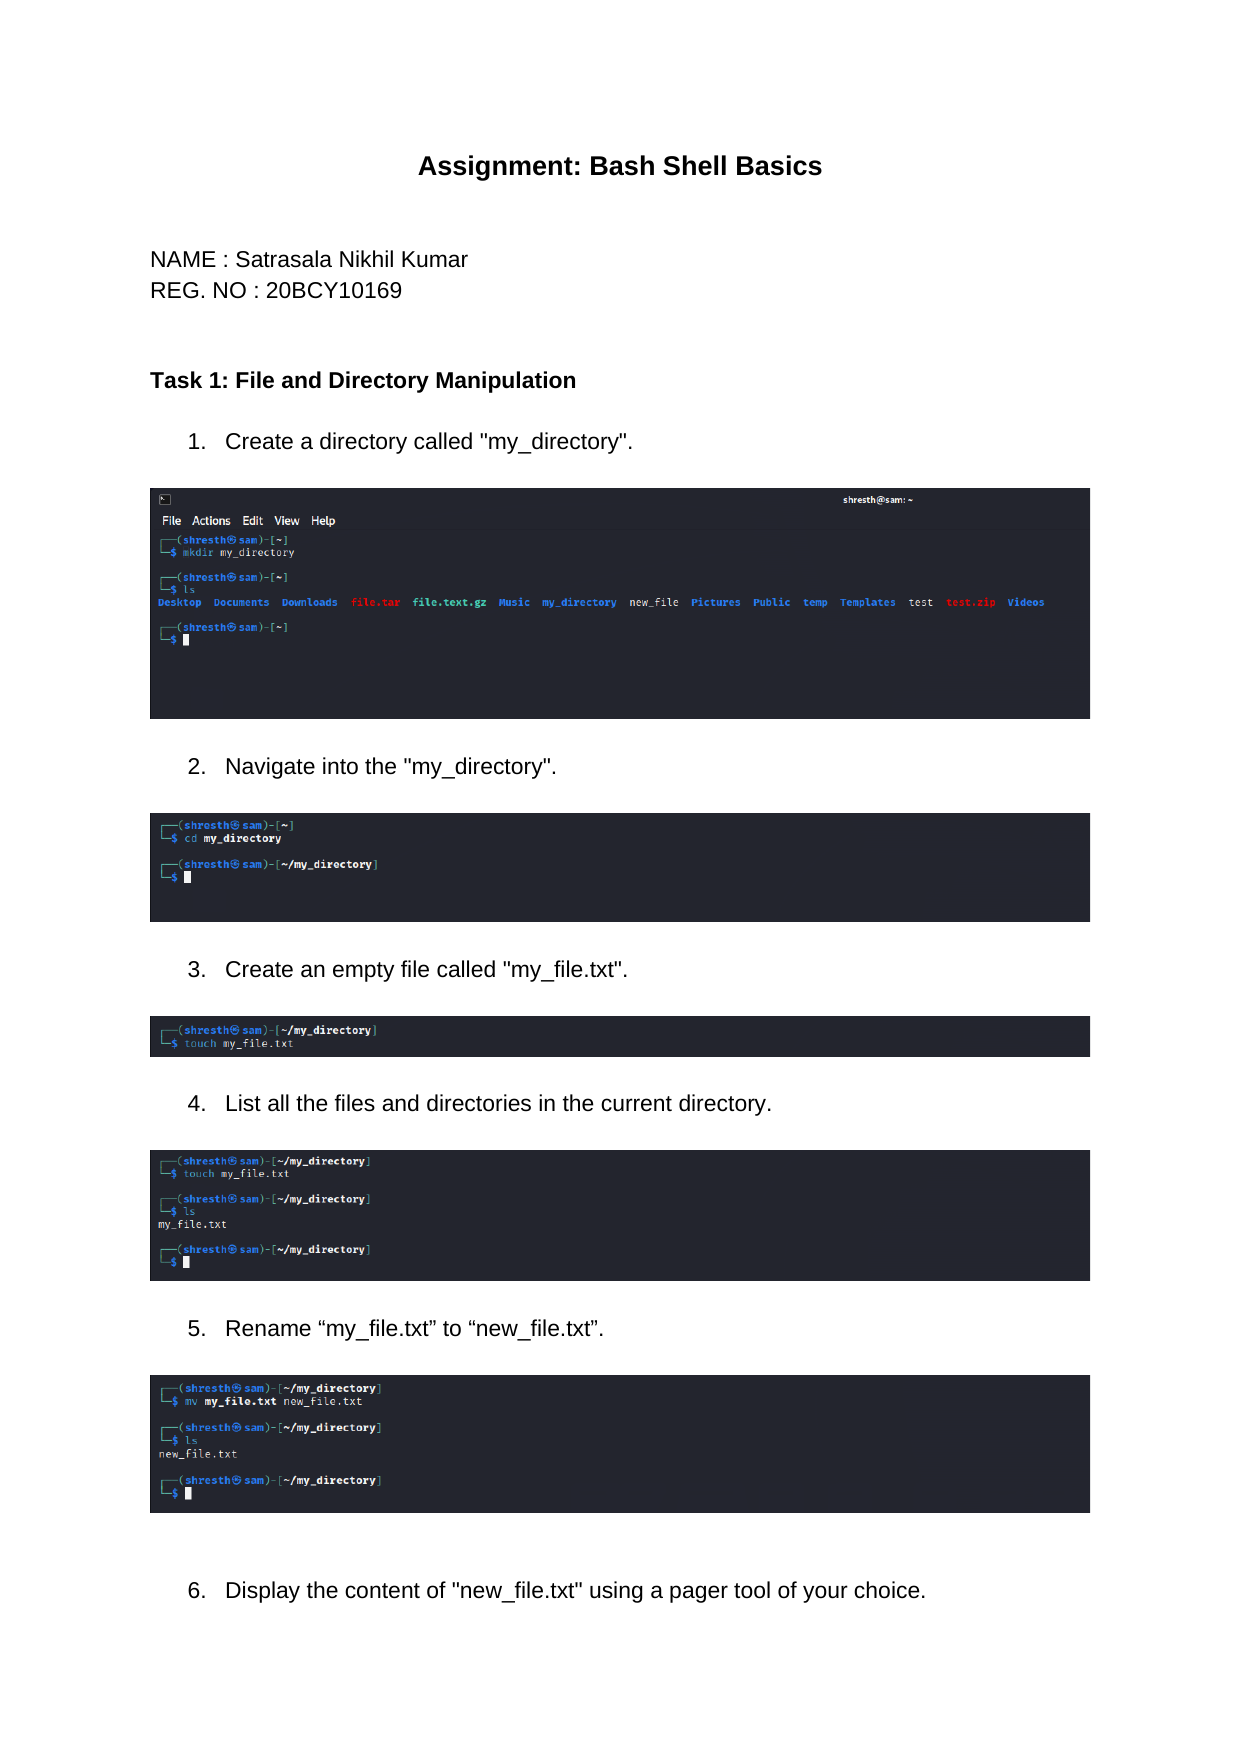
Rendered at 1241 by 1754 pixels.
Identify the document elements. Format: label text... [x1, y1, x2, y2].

picture [150, 813, 1091, 922]
picture [150, 1150, 1091, 1281]
picture [150, 1016, 1091, 1057]
picture [150, 1375, 1091, 1513]
text Task 1: File and Directory Manipulation [150, 367, 1090, 393]
picture [150, 488, 1091, 719]
list Create an empty file called "my_file.txt". [187, 956, 1090, 982]
text Assignment: Bash Shell Basics [150, 150, 1090, 181]
list Create a directory called "my_directory". [187, 428, 1090, 454]
text REG. NO : 20BCY10169 [150, 277, 1090, 303]
list Navigate into the "my_directory". [187, 753, 1090, 779]
list Display the content of "new_file.txt" using a pager tool of your choice. [187, 1577, 1090, 1604]
list Rename “my_file.txt” to “new_file.txt”. [187, 1315, 1090, 1341]
text NAME : Satrasala Nikhil Kumar [150, 246, 1090, 273]
list List all the files and directories in the current directory. [187, 1090, 1090, 1117]
